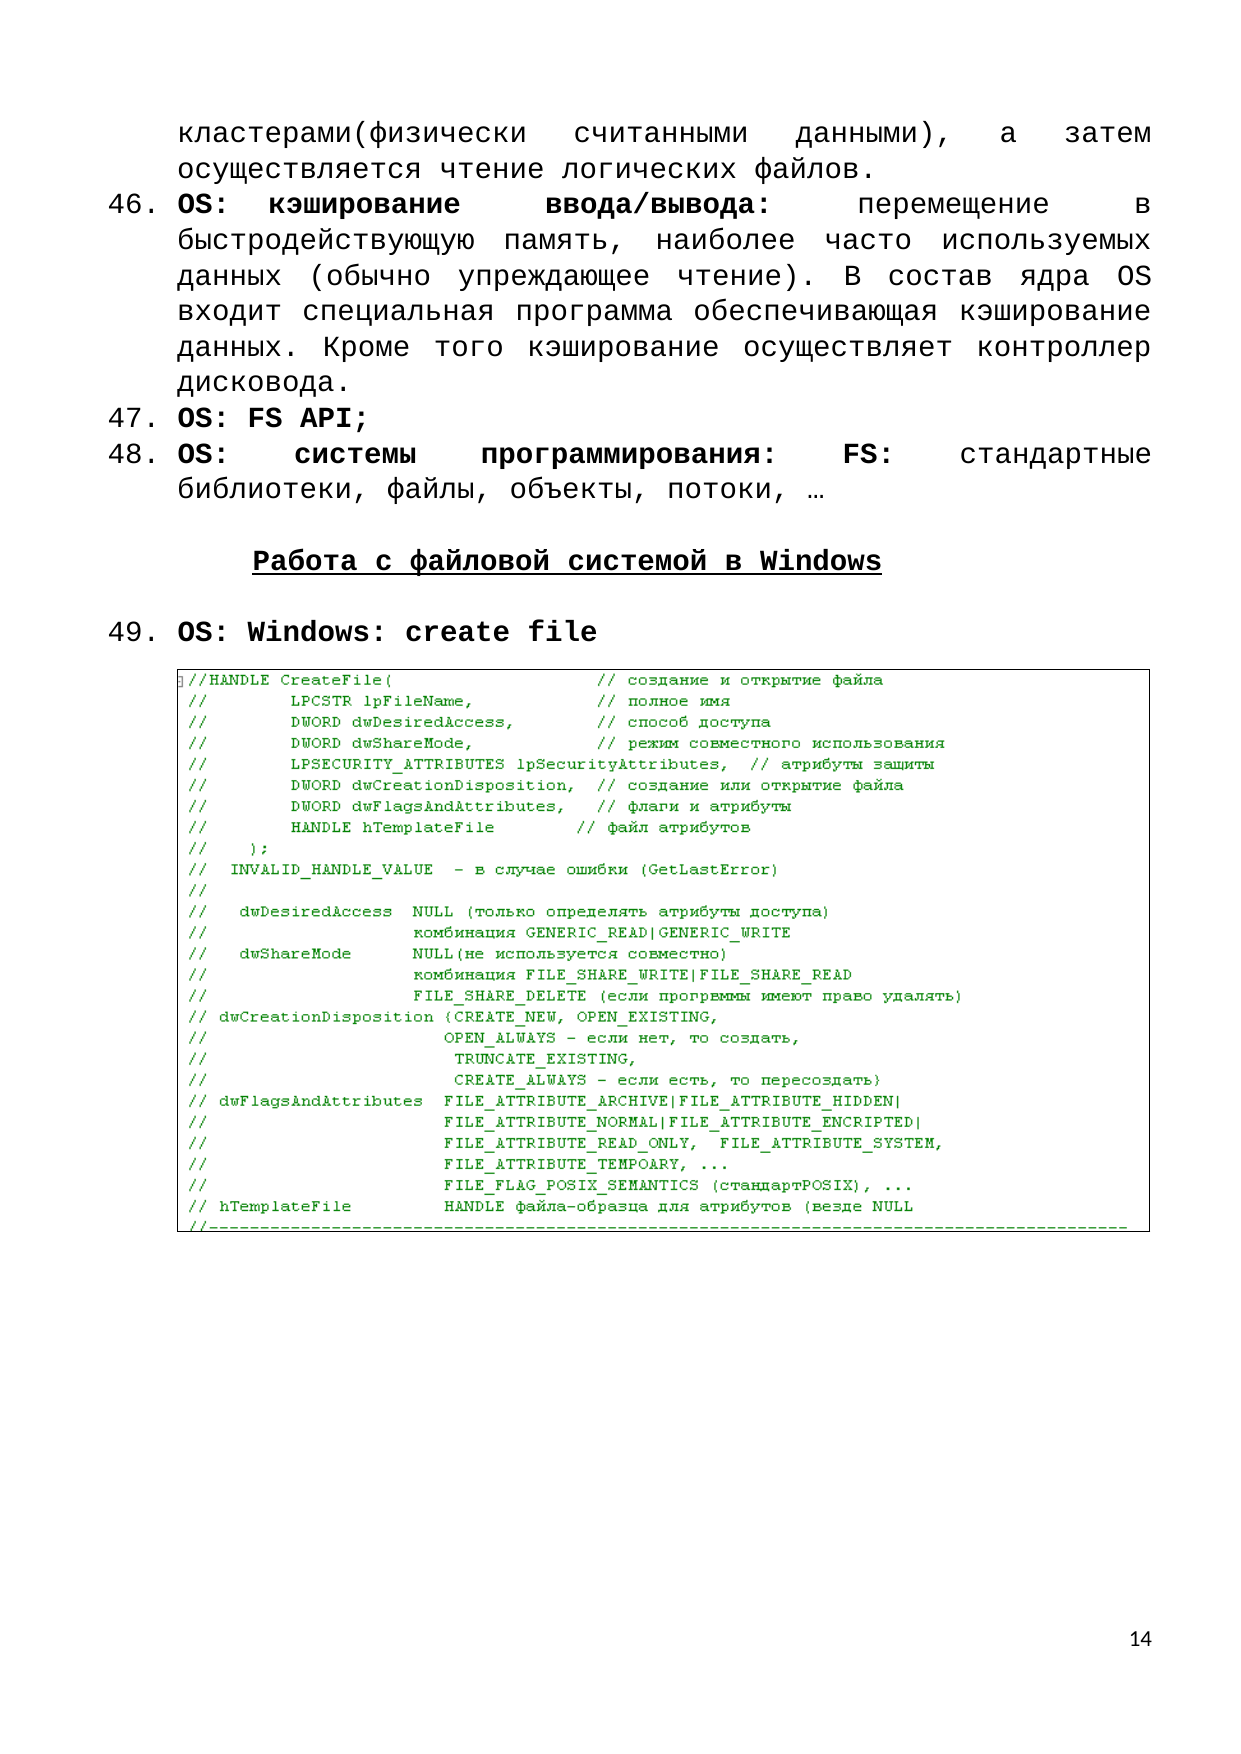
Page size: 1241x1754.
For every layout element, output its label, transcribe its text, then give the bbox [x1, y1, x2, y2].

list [177, 118, 1152, 187]
list OS: системы программирования: FS: стандартные библиотеки, файлы, объекты, потоки, … [177, 439, 1152, 507]
picture [178, 670, 1149, 1231]
list OS: Windows: create file [177, 617, 1152, 650]
list OS: FS API; [177, 403, 1152, 436]
list Работа с файловой системой в Windows [252, 546, 1152, 579]
list OS: кэширование ввода/вывода: перемещение в быстродействующую память, наиболее часто используемых данных (обычно упреждающее чтение). В состав ядра OS входит специальная программа обеспечивающая кэширование данных. Кроме того кэширование осуществляет контроллер дисковода. [177, 189, 1152, 401]
